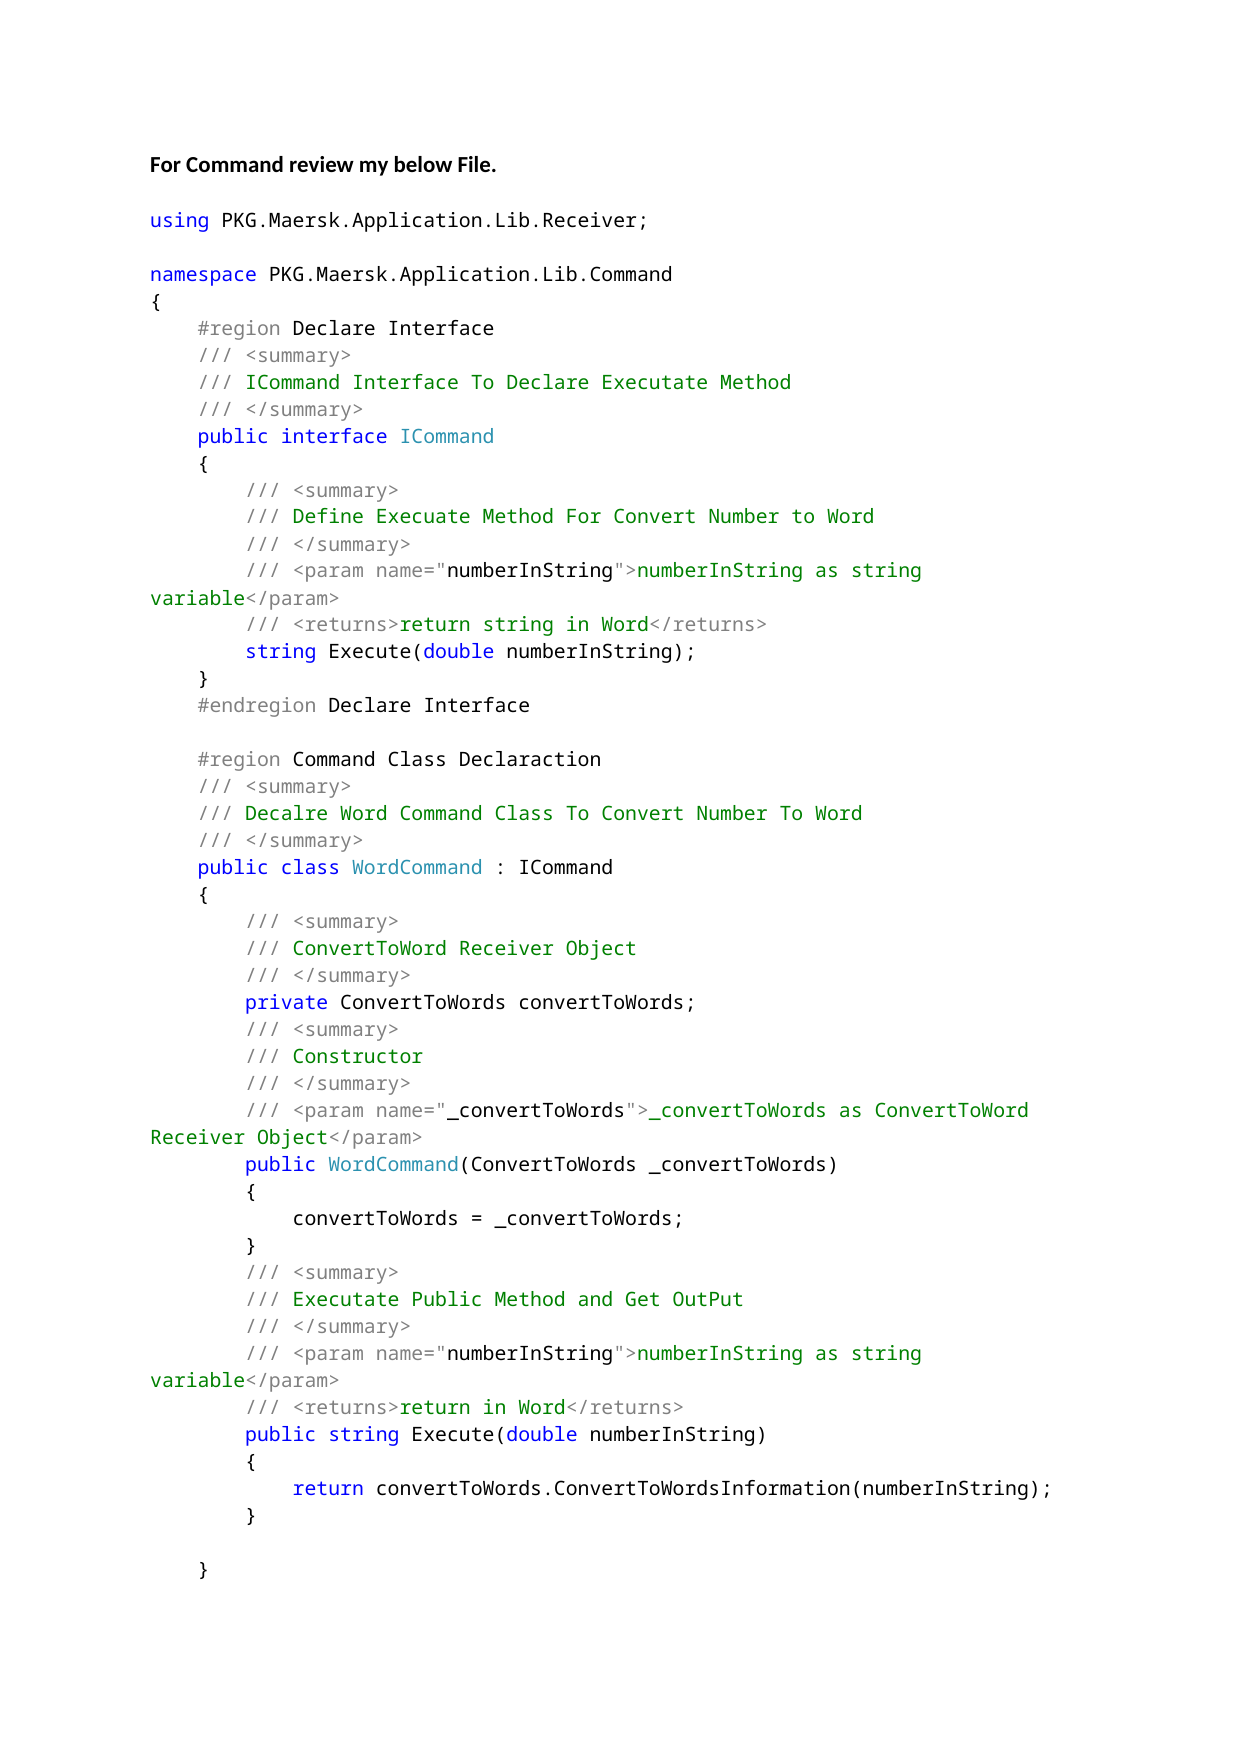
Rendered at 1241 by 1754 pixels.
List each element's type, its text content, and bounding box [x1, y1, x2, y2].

text /// </summary> [150, 827, 1090, 853]
text /// </summary> [150, 530, 1090, 557]
text /// <param name="numberInString">numberInString as string variable</param> [150, 557, 1090, 611]
text /// <returns>return string in Word</returns> [150, 611, 1090, 638]
text /// <summary> [150, 1015, 1090, 1042]
text /// <summary> [150, 907, 1090, 934]
text /// <param name="numberInString">numberInString as string variable</param> [150, 1339, 1090, 1393]
text /// </summary> [150, 961, 1090, 988]
text #region Command Class Declaraction [150, 746, 1090, 773]
text namespace PKG.Maersk.Application.Lib.Command [150, 260, 1090, 287]
text #region Declare Interface [150, 314, 1090, 341]
text private ConvertToWords convertToWords; [150, 988, 1090, 1015]
text } [150, 1501, 1090, 1528]
text /// ConvertToWord Receiver Object [150, 934, 1090, 961]
text { [150, 449, 1090, 476]
text /// Define Execuate Method For Convert Number to Word [150, 503, 1090, 530]
text /// </summary> [150, 1069, 1090, 1096]
text using PKG.Maersk.Application.Lib.Receiver; [150, 206, 1090, 233]
text /// </summary> [150, 1312, 1090, 1339]
text } [150, 1231, 1090, 1258]
text { [150, 1447, 1090, 1474]
text string Execute(double numberInString); [150, 638, 1090, 665]
text /// Executate Public Method and Get OutPut [150, 1285, 1090, 1312]
text public WordCommand(ConvertToWords _convertToWords) [150, 1150, 1090, 1177]
text } [150, 665, 1090, 692]
text return convertToWords.ConvertToWordsInformation(numberInString); [150, 1474, 1090, 1501]
text #endregion Declare Interface [150, 692, 1090, 719]
text } [150, 1555, 1090, 1582]
text public class WordCommand : ICommand [150, 853, 1090, 881]
text /// <returns>return in Word</returns> [150, 1393, 1090, 1420]
text /// Constructor [150, 1042, 1090, 1069]
text { [150, 881, 1090, 907]
text /// <param name="_convertToWords">_convertToWords as ConvertToWord Receiver Object</param> [150, 1096, 1090, 1150]
text /// <summary> [150, 773, 1090, 799]
text /// ICommand Interface To Declare Executate Method [150, 368, 1090, 395]
text { [150, 287, 1090, 314]
text convertToWords = _convertToWords; [150, 1204, 1090, 1231]
text public string Execute(double numberInString) [150, 1420, 1090, 1447]
text /// Decalre Word Command Class To Convert Number To Word [150, 799, 1090, 827]
text /// <summary> [150, 341, 1090, 368]
text /// <summary> [150, 476, 1090, 503]
text /// <summary> [150, 1258, 1090, 1285]
text For Command review my below File. [150, 150, 1090, 178]
text { [150, 1177, 1090, 1204]
text /// </summary> [150, 395, 1090, 422]
text public interface ICommand [150, 422, 1090, 449]
